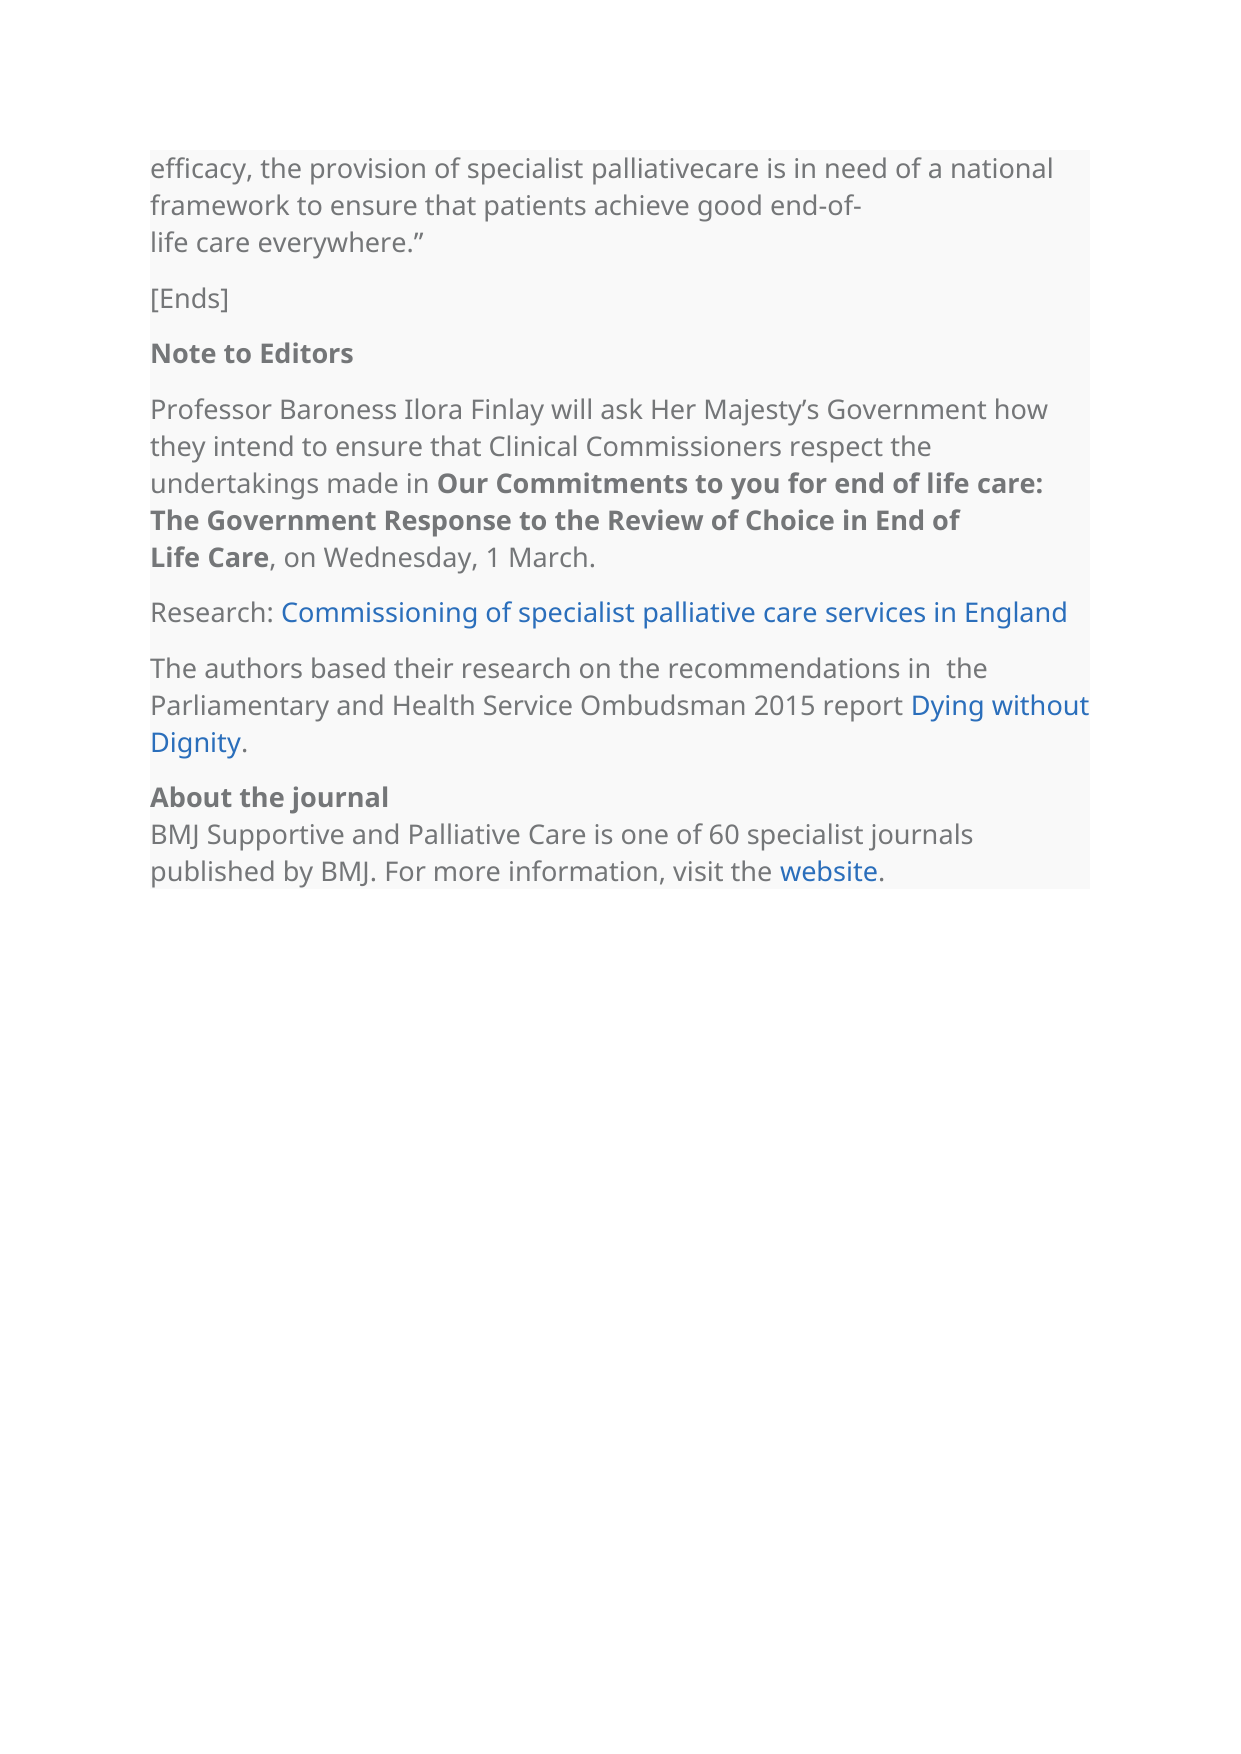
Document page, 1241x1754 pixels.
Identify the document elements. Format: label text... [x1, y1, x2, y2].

text The authors based their research on the recommendations in the Parliamentary and Health Service Ombudsman 2015 report Dying without Dignity. [150, 649, 1090, 760]
text Note to Editors [150, 335, 1090, 372]
text About the journal BMJ Supportive and Palliative Care is one of 60 specialist journals published by BMJ. For more information, visit the website. [150, 779, 1090, 889]
text Research: Commissioning of specialist palliative care services in England [150, 594, 1090, 631]
text Professor Baroness Ilora Finlay will ask Her Majesty’s Government how they intend to ensure that Clinical Commissioners respect the undertakings made in Our Commitments to you for end of life care: The Government Response to the Review of Choice in End of Life Care, on Wednesday, 1 March. [150, 391, 1090, 575]
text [150, 150, 1090, 261]
text [Ends] [150, 279, 1090, 316]
